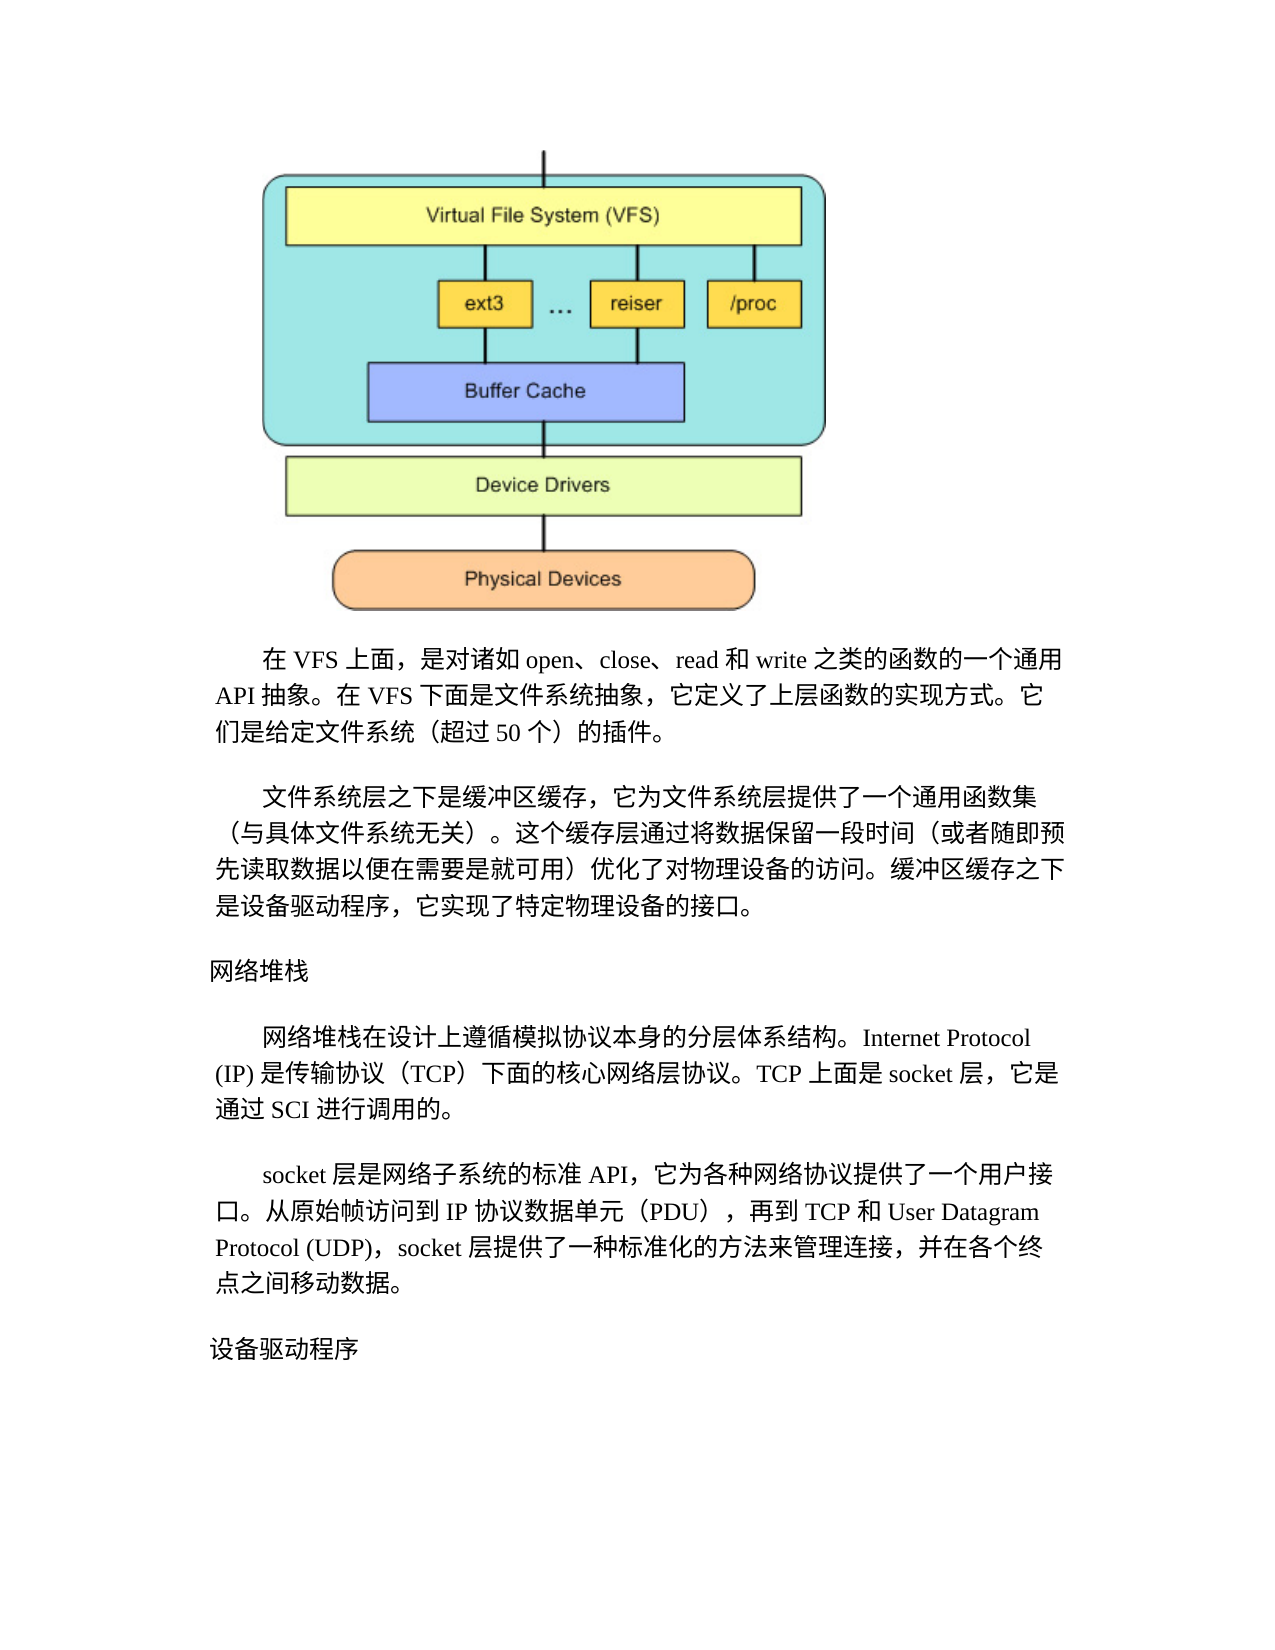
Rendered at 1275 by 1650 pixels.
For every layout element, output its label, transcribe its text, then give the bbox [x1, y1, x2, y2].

text 在 VFS 上面，是对诸如 open、close、read 和 write 之类的函数的一个通用 API 抽象。在 VFS 下面是文件系统抽象，它定义了上层函数的实现方式。它们是给定文件系统（超过 50 个）的插件。 [215, 639, 1066, 748]
picture [262, 150, 826, 611]
text 文件系统层之下是缓冲区缓存，它为文件系统层提供了一个通用函数集（与具体文件系统无关）。这个缓存层通过将数据保留一段时间（或者随即预先读取数据以便在需要是就可用）优化了对物理设备的访问。缓冲区缓存之下是设备驱动程序，它实现了特定物理设备的接口。 [215, 777, 1066, 922]
text 网络堆栈在设计上遵循模拟协议本身的分层体系结构。Internet Protocol (IP) 是传输协议（TCP）下面的核心网络层协议。TCP 上面是 socket 层，它是通过 SCI 进行调用的。 [215, 1017, 1066, 1126]
text 网络堆栈 [209, 952, 1066, 988]
text socket 层是网络子系统的标准 API，它为各种网络协议提供了一个用户接口。从原始帧访问到 IP 协议数据单元（PDU），再到 TCP 和 User Datagram Protocol (UDP)，socket 层提供了一种标准化的方法来管理连接，并在各个终点之间移动数据。 [215, 1155, 1066, 1300]
text 设备驱动程序 [209, 1329, 1066, 1365]
